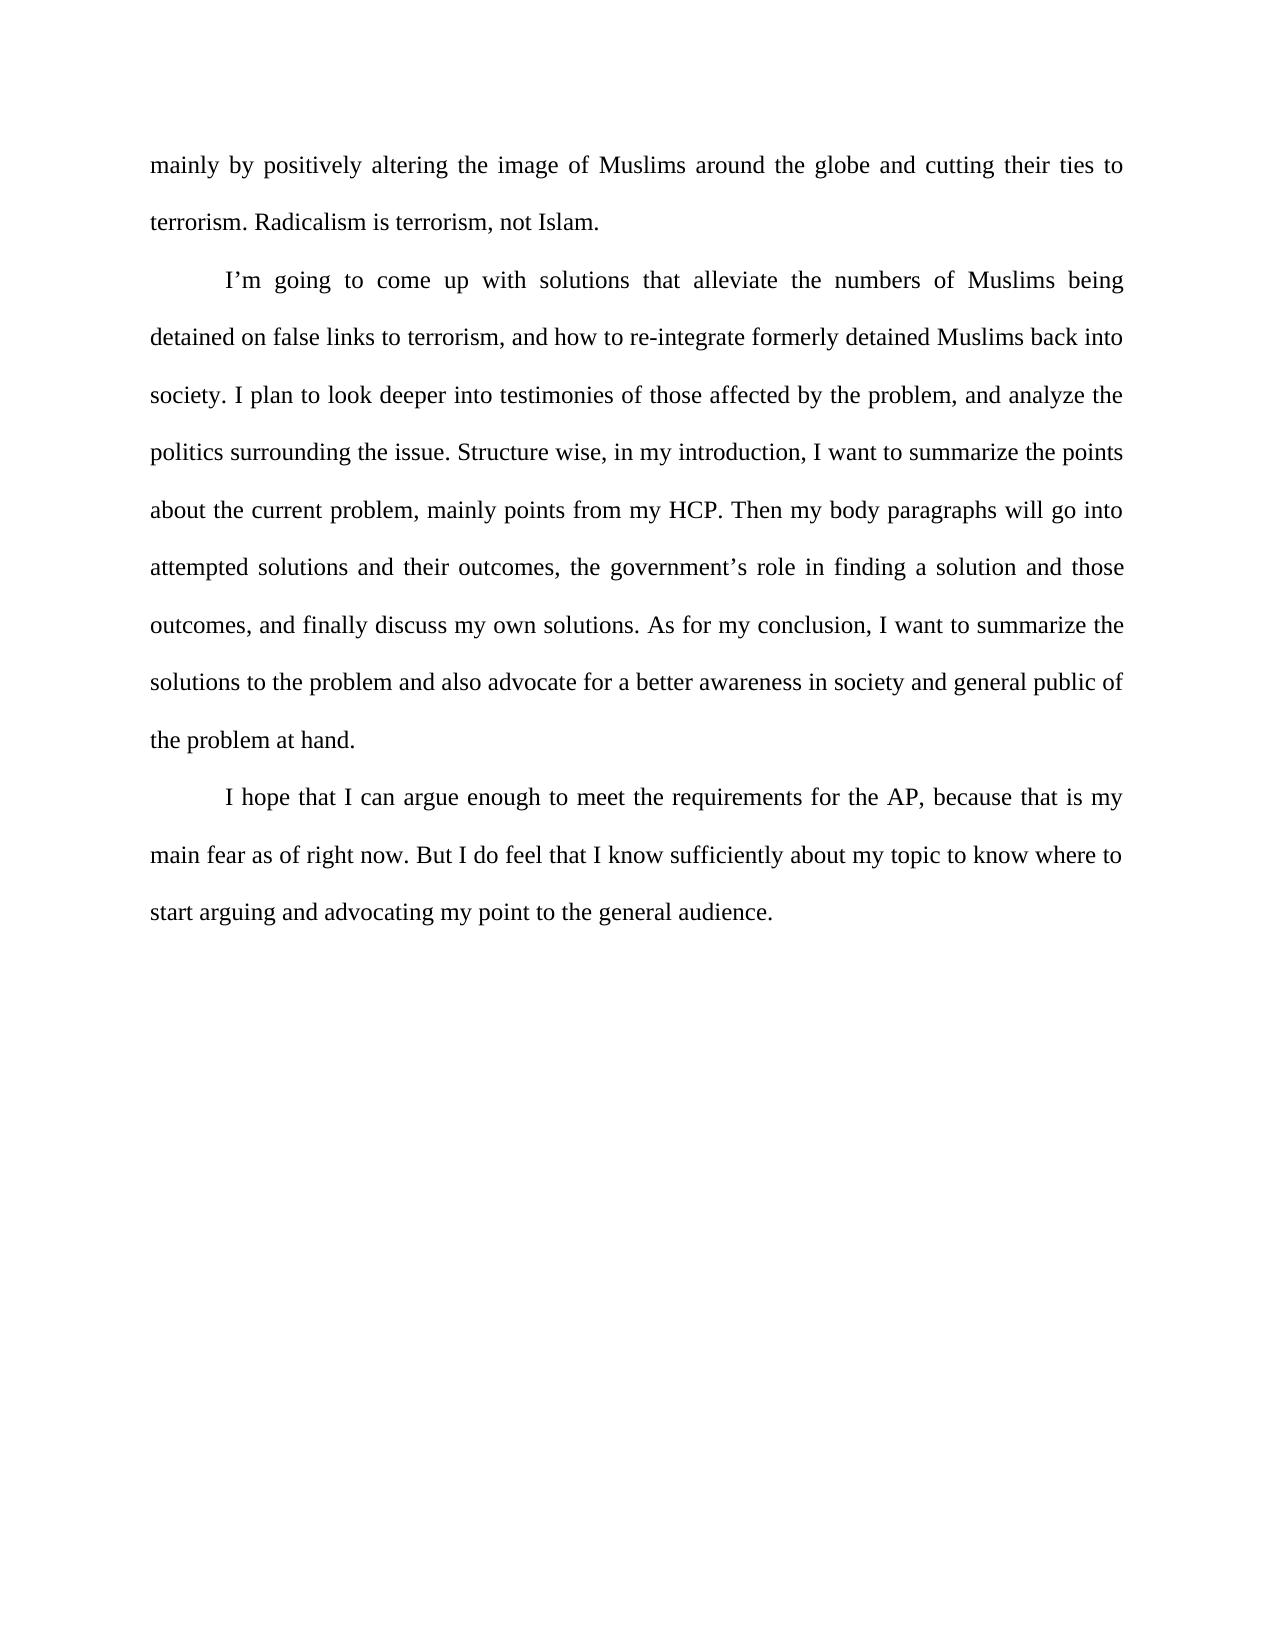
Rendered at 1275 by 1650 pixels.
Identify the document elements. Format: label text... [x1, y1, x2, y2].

text I hope that I can argue enough to meet the requirements for the AP, because that is my main fear as of right now. But I do feel that I know sufficiently about my topic to know where to start arguing and advocating my point to the general audience. [150, 782, 1125, 926]
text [150, 150, 1125, 236]
text I’m going to come up with solutions that alleviate the numbers of Muslims being detained on false links to terrorism, and how to re-integrate formerly detained Muslims back into society. I plan to look deeper into testimonies of those affected by the problem, and analyze the politics surrounding the issue. Structure wise, in my introduction, I want to summarize the points about the current problem, mainly points from my HCP. Then my body paragraphs will go into attempted solutions and their outcomes, the government’s role in finding a solution and those outcomes, and finally discuss my own solutions. As for my conclusion, I want to summarize the solutions to the problem and also advocate for a better awareness in society and general public of the problem at hand. [150, 265, 1125, 754]
